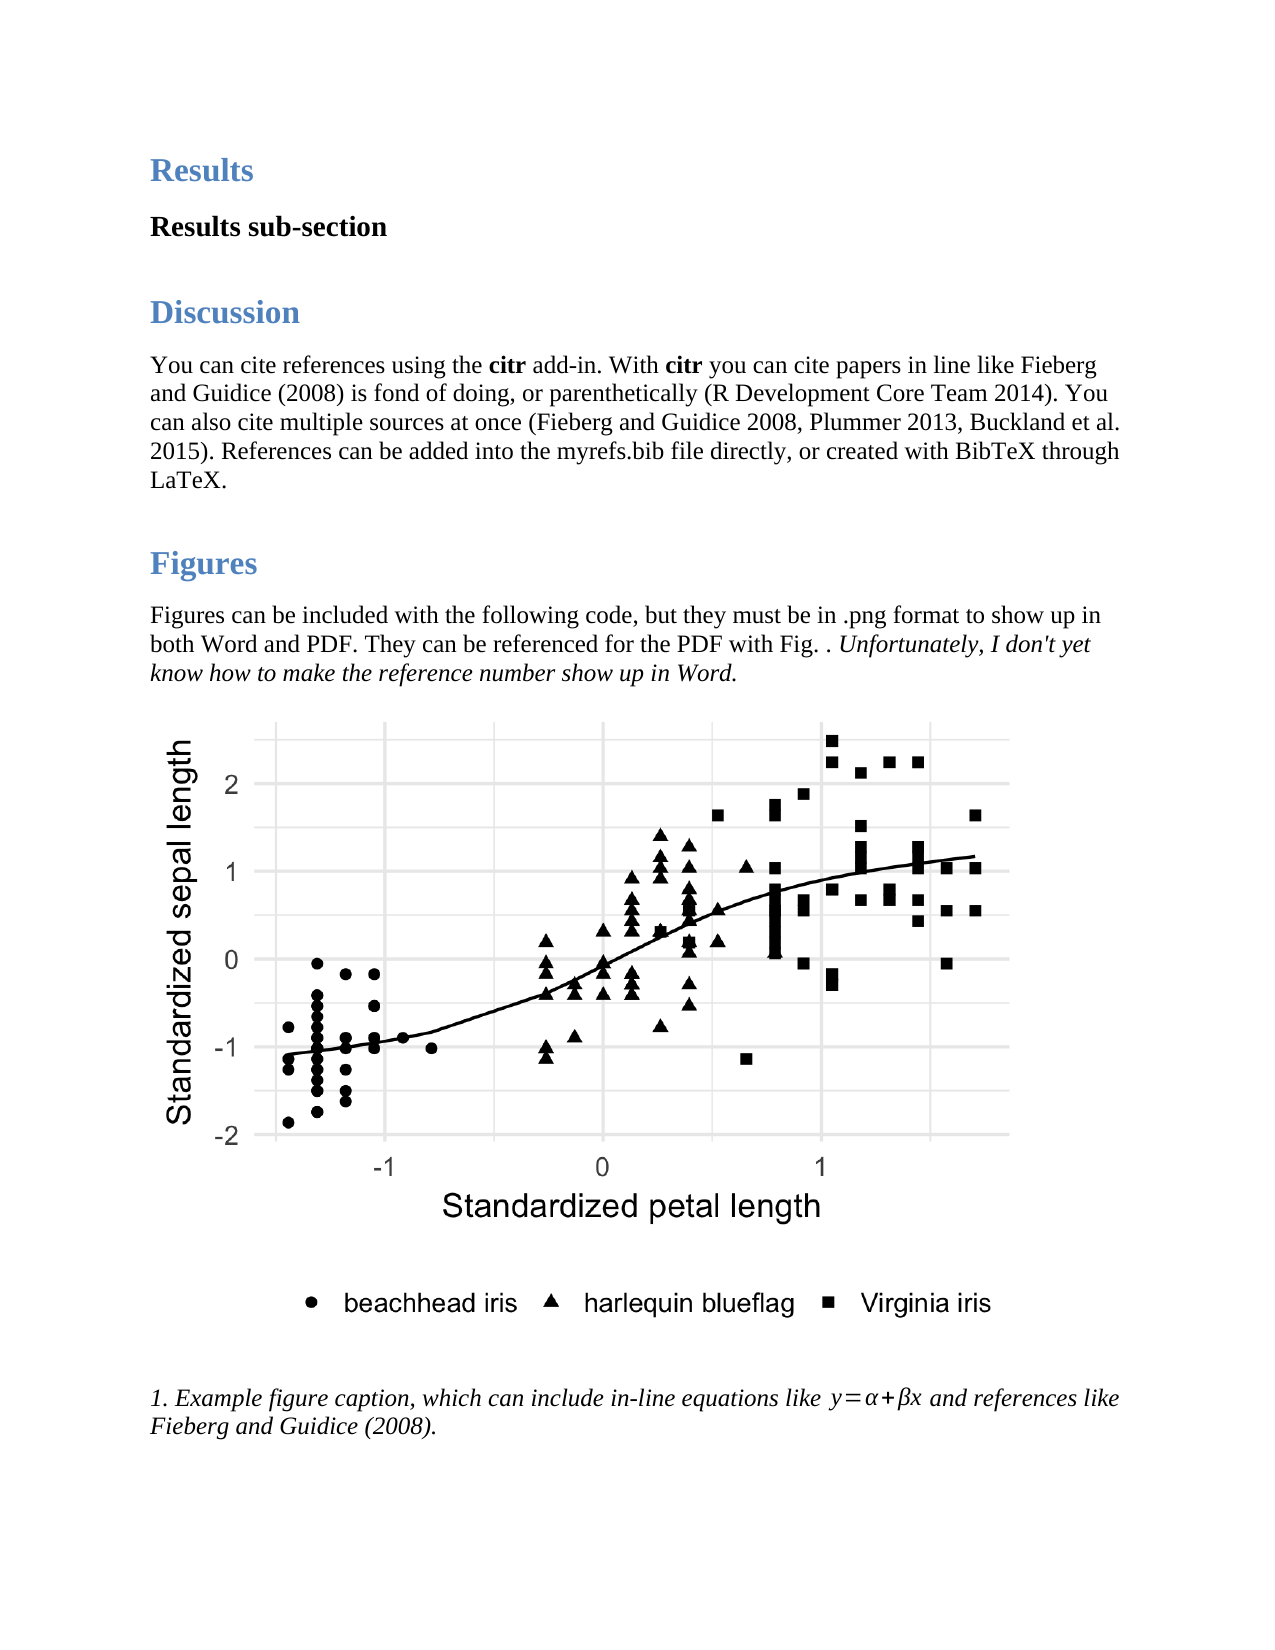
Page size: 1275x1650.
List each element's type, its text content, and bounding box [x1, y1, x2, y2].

text 1. Example figure caption, which can include in-line equations like and references like Fieberg and Guidice (2008). [150, 1383, 1125, 1440]
subtitle Results [150, 150, 1125, 188]
picture [150, 705, 1025, 1362]
text You can cite references using the citr add-in. With citr you can cite papers in line like Fieberg and Guidice (2008) is fond of doing, or parenthetically (R Development Core Team 2014). You can also cite multiple sources at once (Fieberg and Guidice 2008, Plummer 2013, Buckland et al. 2015). References can be added into the myrefs.bib file directly, or created with BibTeX through LaTeX. [150, 350, 1125, 493]
subtitle Figures [150, 543, 1125, 582]
text Figures can be included with the following code, but they must be in .png format to show up in both Word and PDF. They can be referenced for the PDF with Fig. . Unfortunately, I don't yet know how to make the reference number show up in Word. [150, 601, 1125, 687]
subtitle Results sub-section [150, 209, 1125, 243]
subtitle Discussion [150, 293, 1125, 331]
